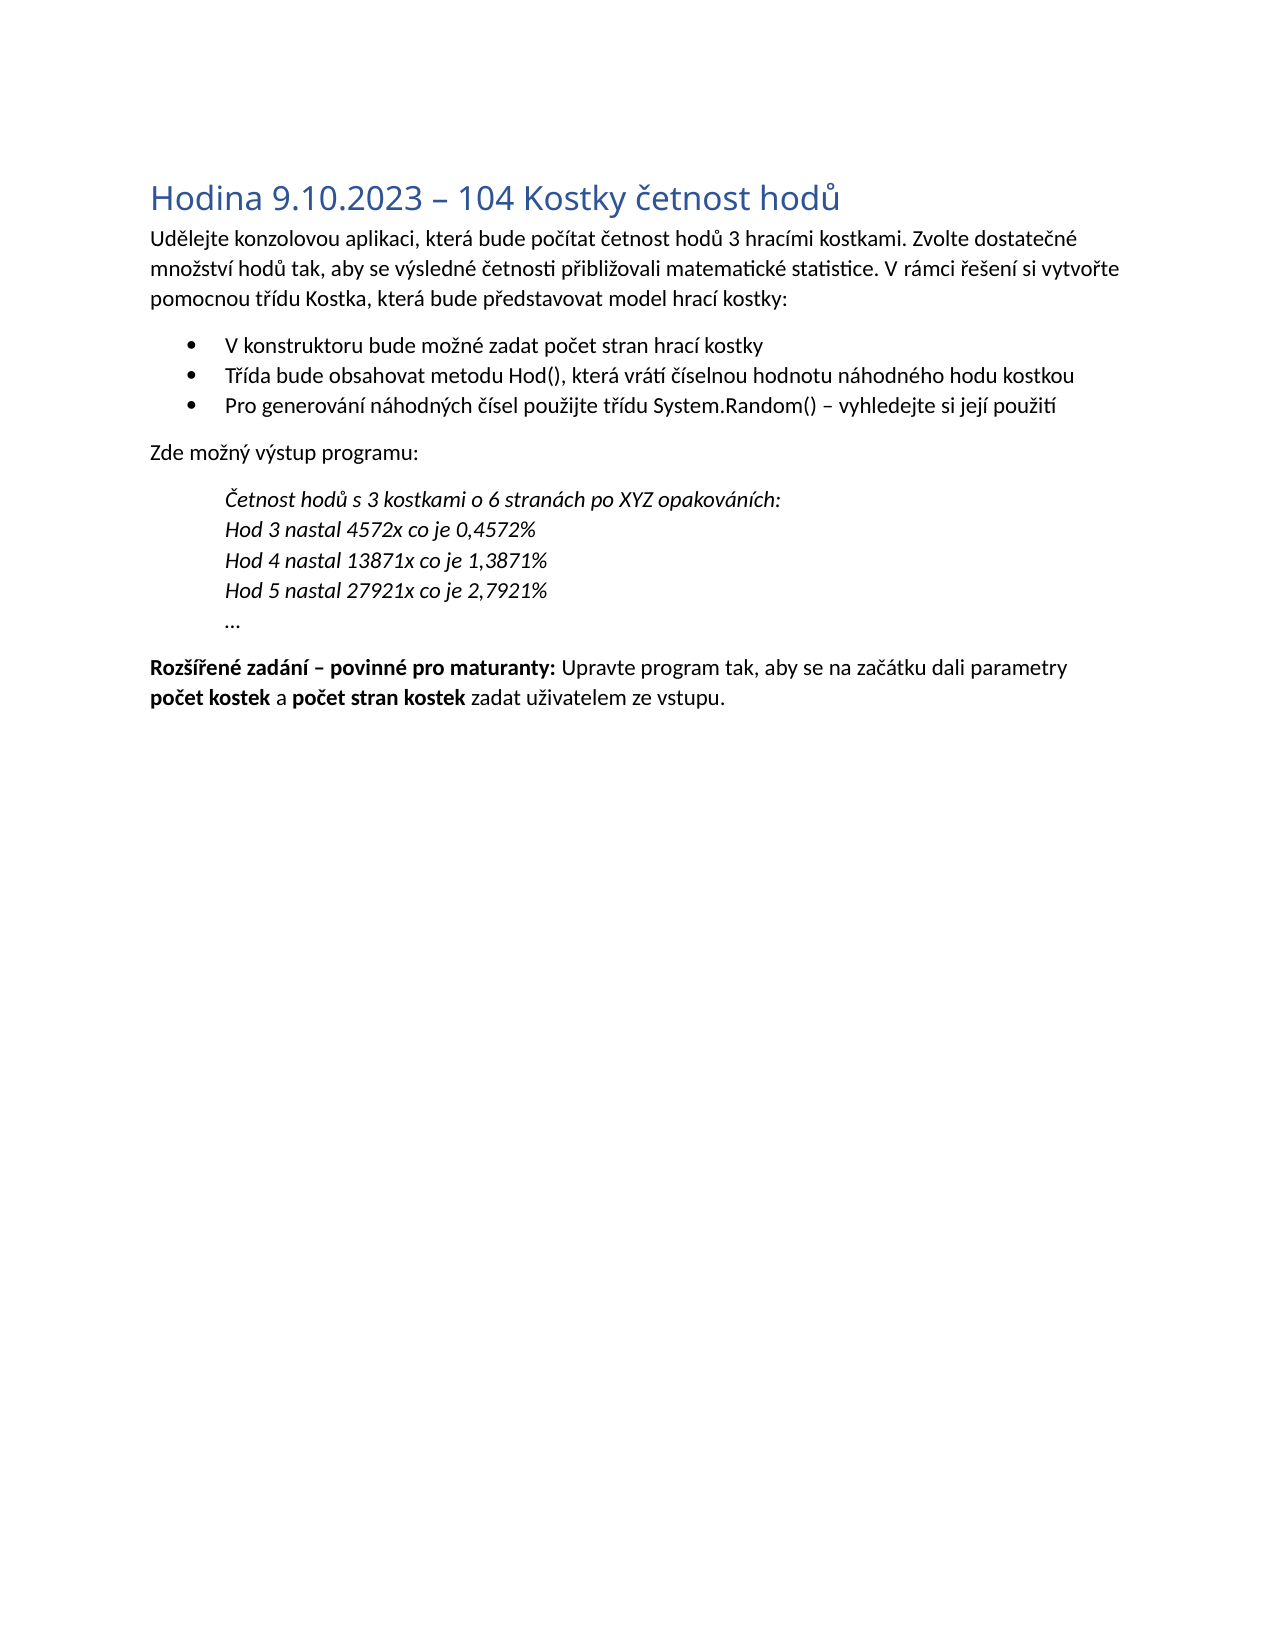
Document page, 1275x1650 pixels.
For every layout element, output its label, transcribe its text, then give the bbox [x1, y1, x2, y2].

list Třída bude obsahovat metodu Hod(), která vrátí číselnou hodnotu náhodného hodu kostkou [187, 361, 1125, 389]
list Hod 5 nastal 27921x co je 2,7921% [225, 576, 1125, 604]
list Hod 4 nastal 13871x co je 1,3871% [225, 546, 1125, 574]
list Pro generování náhodných čísel použijte třídu System.Random() – vyhledejte si její použití [187, 392, 1125, 420]
list … [225, 606, 1125, 634]
subtitle Hodina 9.10.2023 – 104 Kostky četnost hodů [150, 175, 1125, 220]
list V konstruktoru bude možné zadat počet stran hrací kostky [187, 331, 1125, 359]
text Zde možný výstup programu: [150, 438, 1125, 467]
text Udělejte konzolovou aplikaci, která bude počítat četnost hodů 3 hracími kostkami. Zvolte dostatečné množství hodů tak, aby se výsledné četnosti přibližovali matematické statistice. V rámci řešení si vytvořte pomocnou třídu Kostka, která bude představovat model hrací kostky: [150, 224, 1125, 312]
list Hod 3 nastal 4572x co je 0,4572% [225, 516, 1125, 544]
list Četnost hodů s 3 kostkami o 6 stranách po XYZ opakováních: [225, 485, 1125, 513]
text Rozšířené zadání – povinné pro maturanty: Upravte program tak, aby se na začátku dali parametry počet kostek a počet stran kostek zadat uživatelem ze vstupu. [150, 653, 1125, 711]
